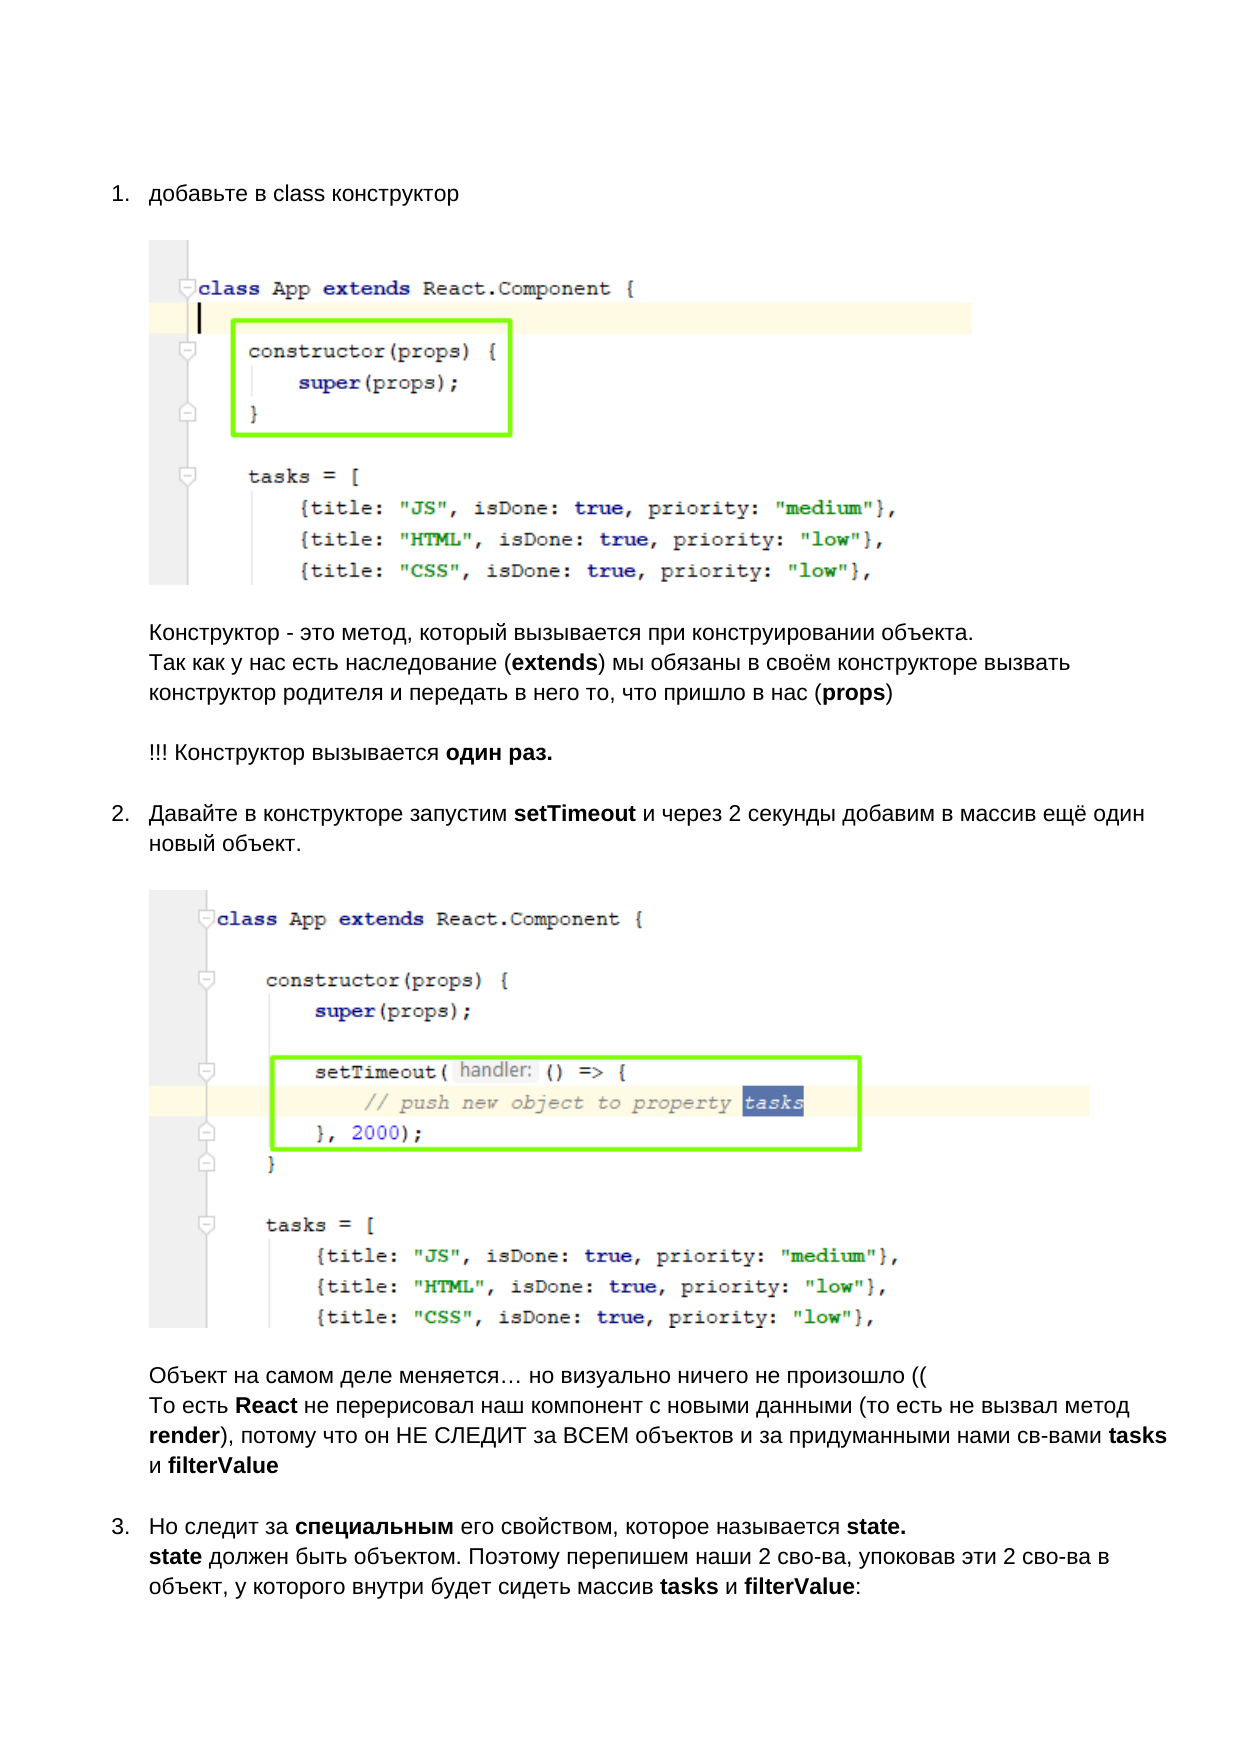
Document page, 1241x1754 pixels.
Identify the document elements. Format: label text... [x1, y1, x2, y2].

picture [148, 240, 973, 585]
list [111, 1513, 1168, 1600]
picture [148, 890, 1090, 1328]
